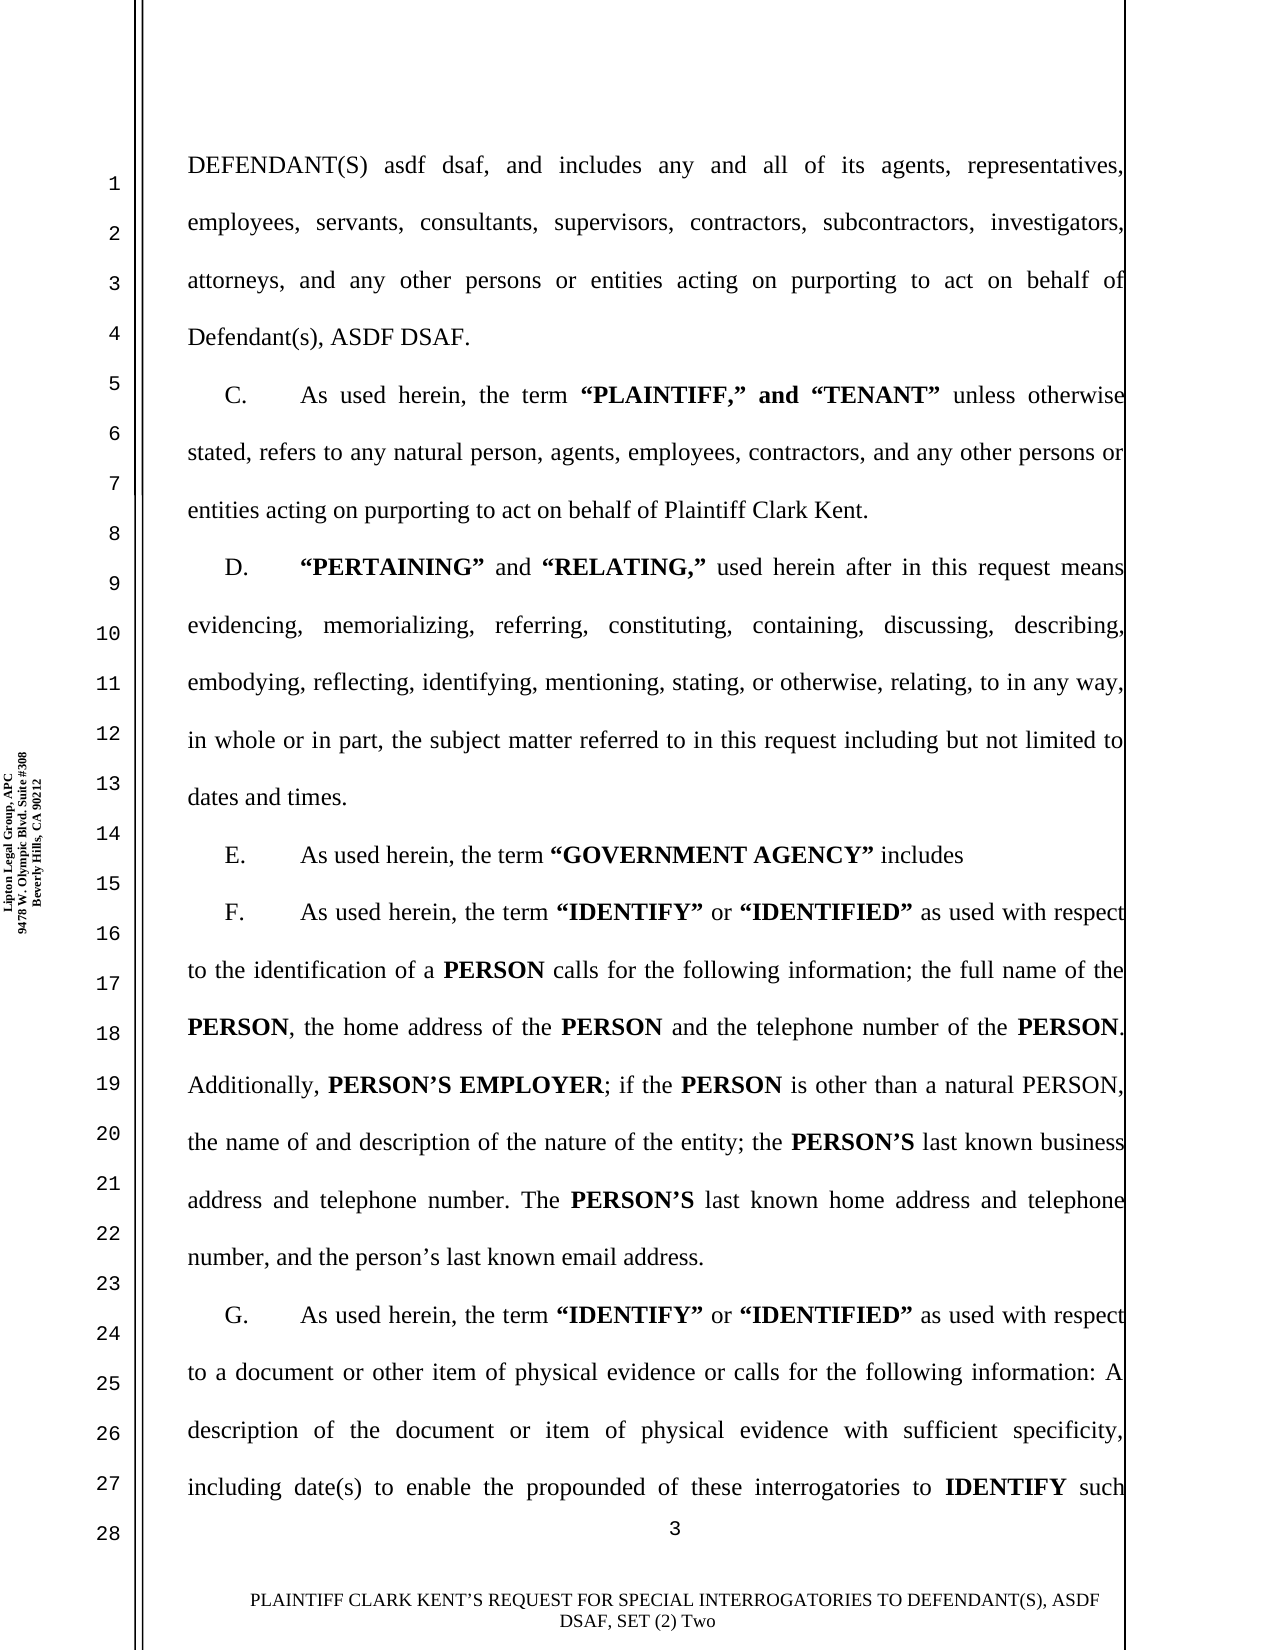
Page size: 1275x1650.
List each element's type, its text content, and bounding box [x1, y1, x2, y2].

list As used herein, the term “PLAINTIFF,” and “TENANT” unless otherwise stated, refers to any natural person, agents, employees, contractors, and any other persons or entities acting on purporting to act on behalf of Plaintiff Clark Kent. [187, 380, 1125, 524]
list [187, 150, 1125, 351]
list As used herein, the term “GOVERNMENT AGENCY” includes [187, 840, 1125, 869]
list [187, 1300, 1125, 1501]
list As used herein, the term “IDENTIFY” or “IDENTIFIED” as used with respect to the identification of a PERSON calls for the following information; the full name of the PERSON, the home address of the PERSON and the telephone number of the PERSON. Additionally, PERSON’S EMPLOYER; if the PERSON is other than a natural PERSON, the name of and description of the nature of the entity; the PERSON’S last known business address and telephone number. The PERSON’S last known home address and telephone number, and the person’s last known email address. [187, 897, 1125, 1271]
list “PERTAINING” and “RELATING,” used herein after in this request means evidencing, memorializing, referring, constituting, containing, discussing, describing, embodying, reflecting, identifying, mentioning, stating, or otherwise, relating, to in any way, in whole or in part, the subject matter referred to in this request including but not limited to dates and times. [187, 552, 1125, 811]
